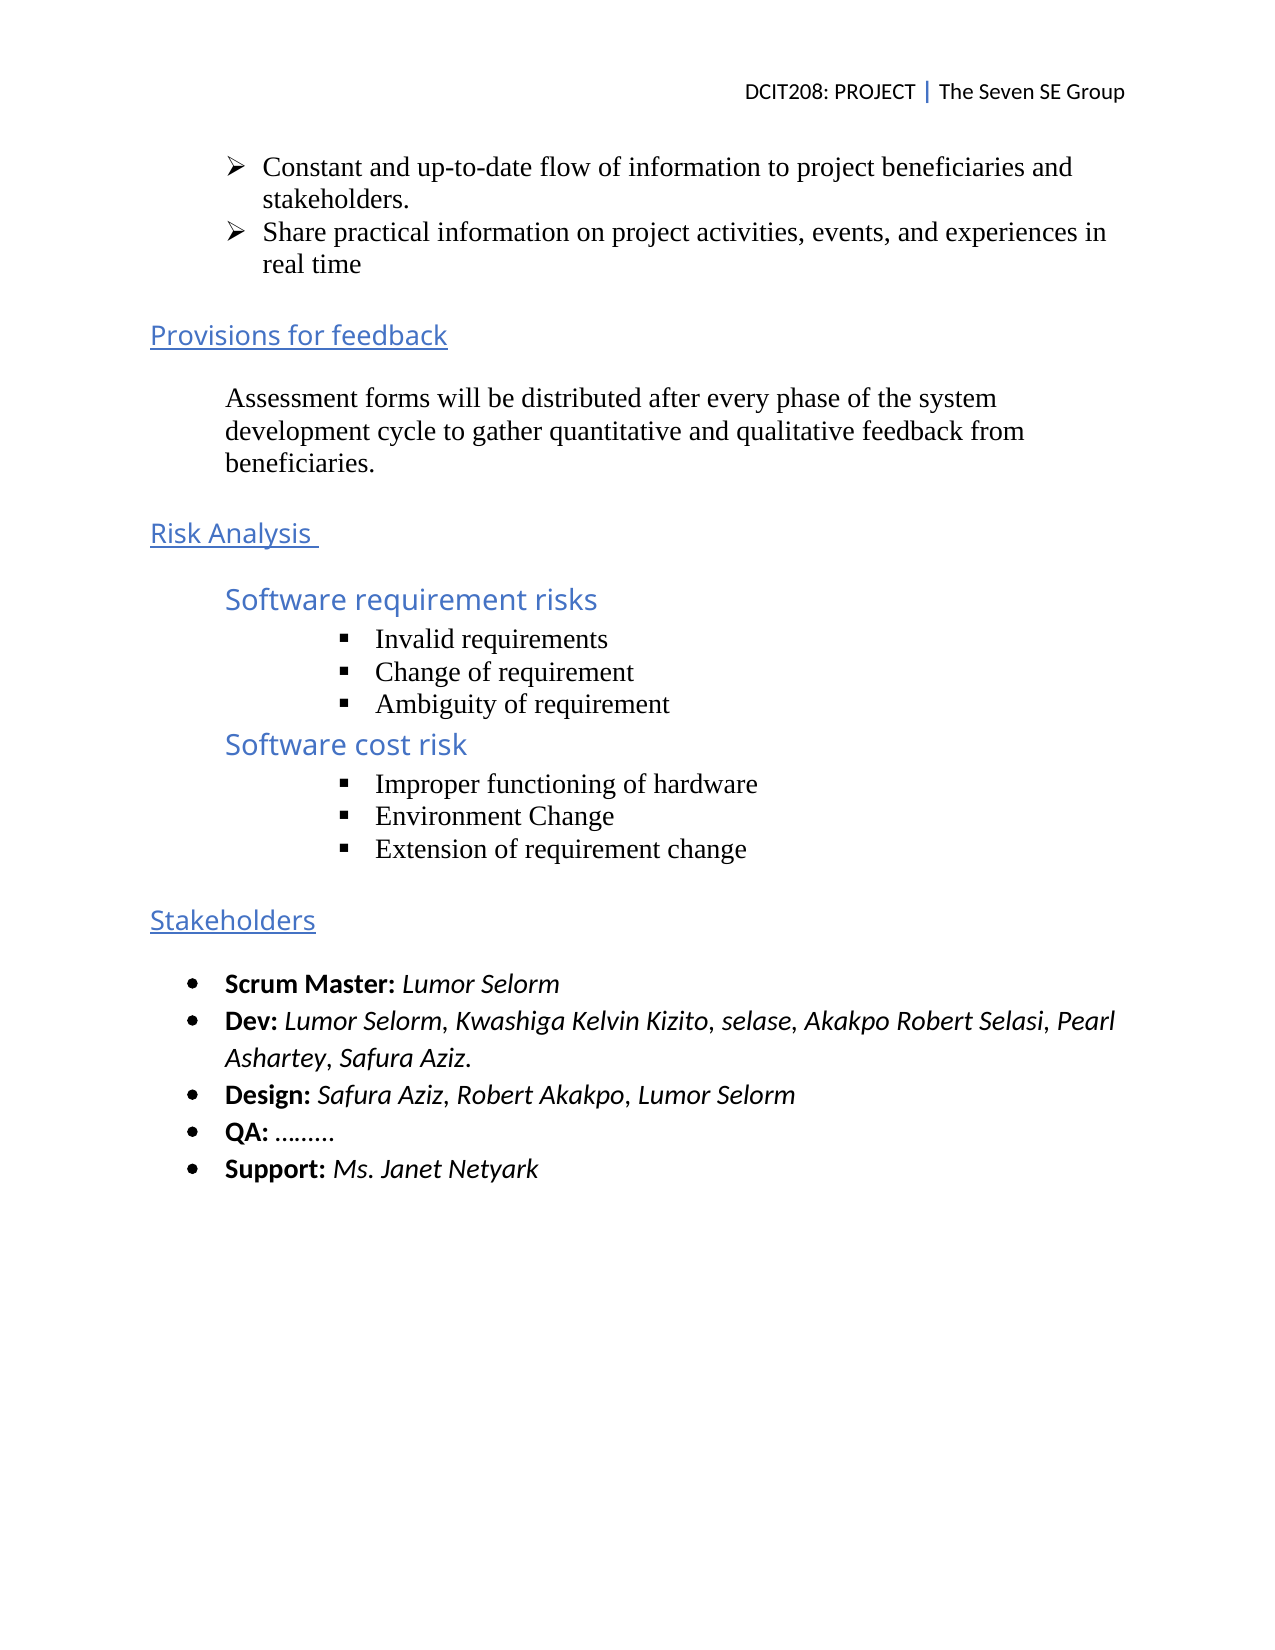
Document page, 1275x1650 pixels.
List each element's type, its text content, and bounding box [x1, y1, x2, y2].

list Dev: Lumor Selorm, Kwashiga Kelvin Kizito, selase, Akakpo Robert Selasi, Pearl Ashartey, Safura Aziz. [187, 1003, 1125, 1074]
list Design: Safura Aziz, Robert Akakpo, Lumor Selorm [187, 1077, 1125, 1111]
list Invalid requirements [337, 622, 1125, 655]
list Constant and up-to-date flow of information to project beneficiaries and stakeholders. [225, 150, 1125, 215]
list Scrum Master: Lumor Selorm [187, 966, 1125, 1000]
list QA: ……... [187, 1114, 1125, 1148]
list Improper functioning of hardware [337, 767, 1125, 799]
subtitle Software requirement risks [150, 580, 1125, 619]
subtitle Software cost risk [150, 724, 1125, 764]
list Change of requirement [337, 655, 1125, 687]
list Ambiguity of requirement [337, 687, 1125, 720]
subtitle Provisions for feedback [150, 316, 1125, 353]
list Environment Change [337, 799, 1125, 832]
list Share practical information on project activities, events, and experiences in real time [225, 215, 1125, 280]
text Assessment forms will be distributed after every phase of the system development cycle to gather quantitative and qualitative feedback from beneficiaries. [225, 381, 1125, 478]
list Support: Ms. Janet Netyark [187, 1151, 1125, 1186]
subtitle Stakeholders [150, 901, 1125, 938]
subtitle Risk Analysis [150, 515, 1125, 552]
list Extension of requirement change [337, 832, 1125, 864]
